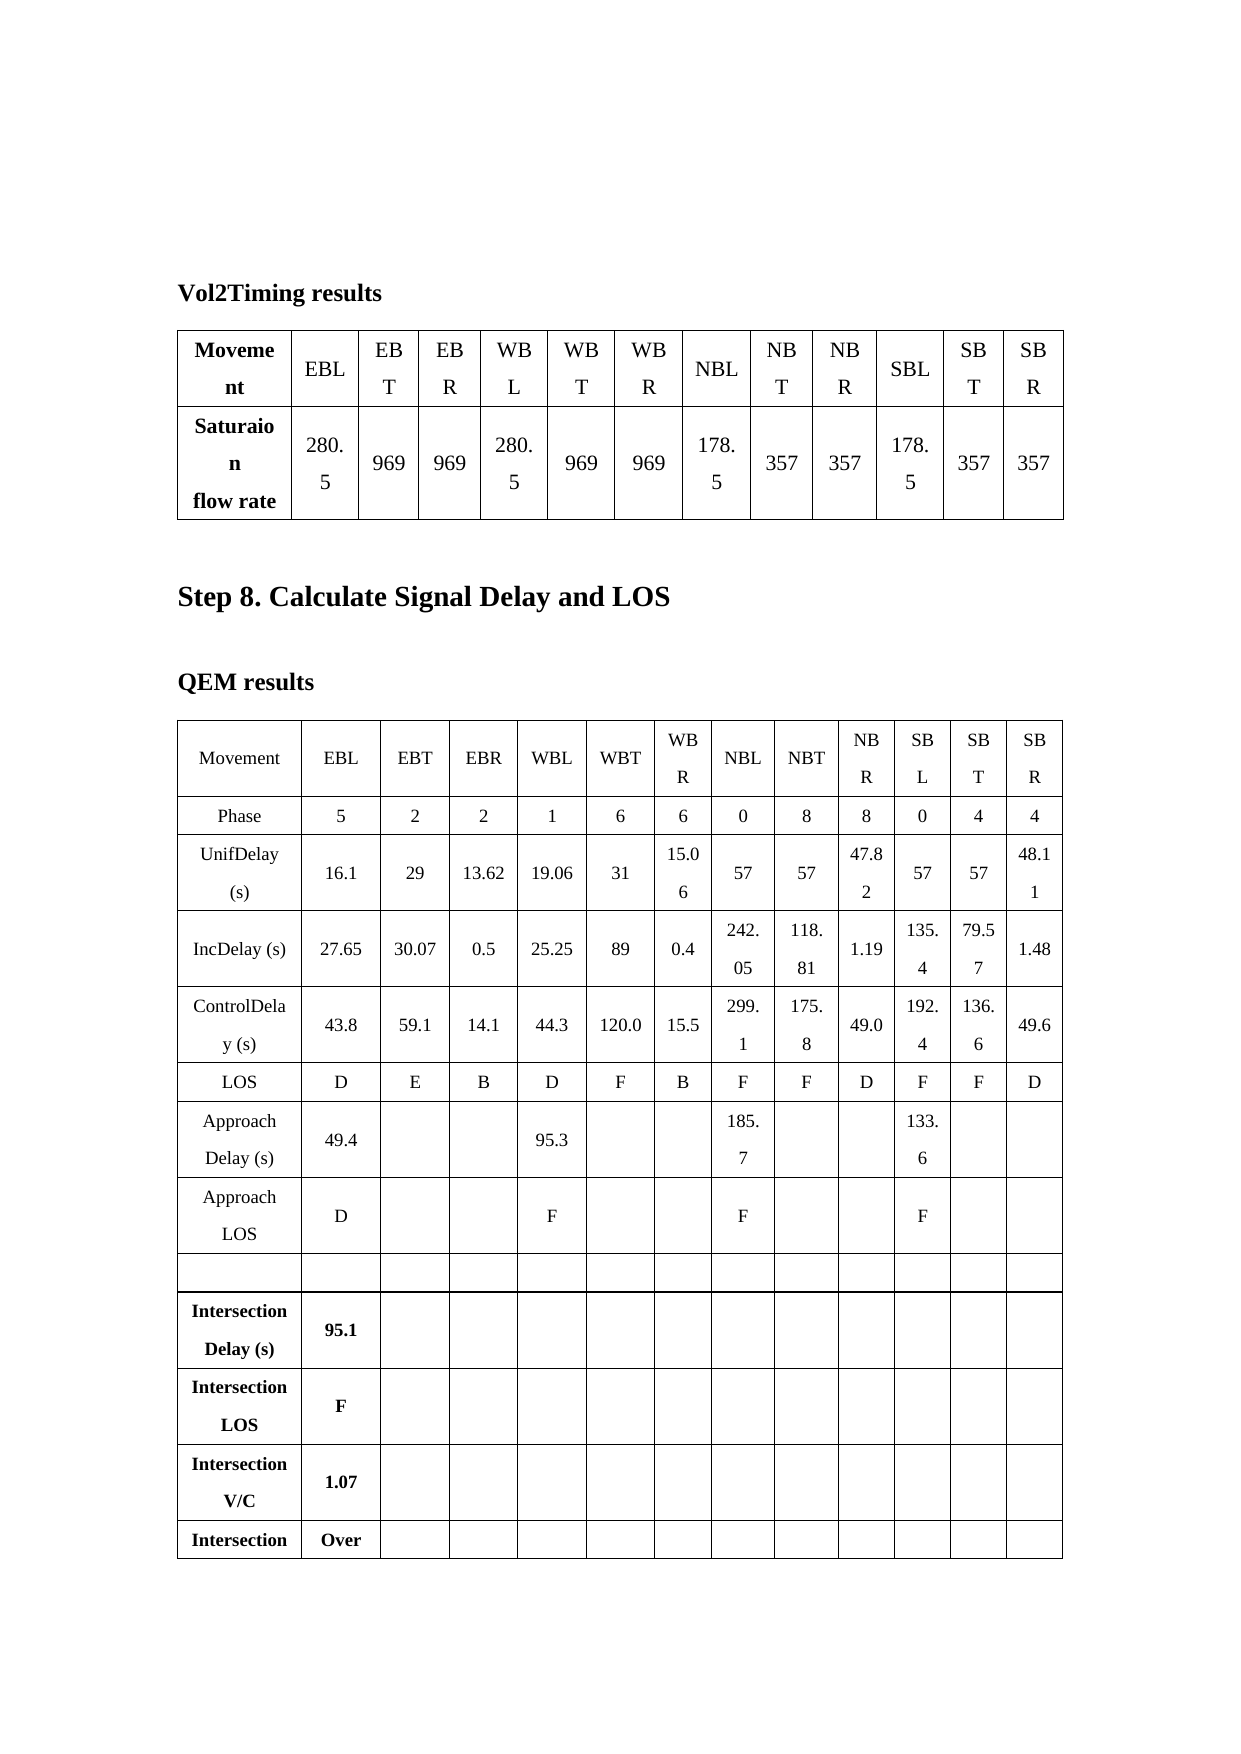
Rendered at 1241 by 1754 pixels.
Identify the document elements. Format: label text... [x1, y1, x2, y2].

table_header SBT [944, 331, 1003, 406]
table_cell [1007, 1445, 1062, 1519]
table_cell [839, 1178, 894, 1253]
table_cell [450, 1521, 517, 1558]
table_cell 49.4 [302, 1102, 380, 1177]
table_header EBR [419, 331, 480, 406]
table_cell F [895, 1063, 950, 1101]
table_cell [839, 1254, 894, 1291]
table_cell 969 [548, 407, 614, 519]
table_cell [951, 1178, 1006, 1253]
table_cell 120.0 [587, 987, 654, 1062]
table_cell [775, 1178, 838, 1253]
table_cell [381, 1254, 449, 1291]
table_cell 44.3 [518, 987, 586, 1062]
table_cell [450, 1102, 517, 1177]
table_cell Intersection V/C [178, 1445, 301, 1519]
table_cell 0 [895, 797, 950, 834]
table_cell [655, 1178, 711, 1253]
table_cell 2 [450, 797, 517, 834]
table_cell 89 [587, 911, 654, 986]
table_cell 27.65 [302, 911, 380, 986]
table_cell D [518, 1063, 586, 1101]
table_cell [587, 1293, 654, 1367]
table_cell 969 [615, 407, 682, 519]
table_cell [655, 1369, 711, 1443]
table_cell [381, 1521, 449, 1558]
table_cell [712, 1521, 774, 1558]
table_cell Over Capacity [302, 1521, 380, 1558]
table_cell 30.07 [381, 911, 449, 986]
table_cell 16.1 [302, 835, 380, 910]
table_cell [518, 1521, 586, 1558]
table_cell [895, 1254, 950, 1291]
table_cell B [655, 1063, 711, 1101]
table_cell 357 [751, 407, 812, 519]
table_cell 59.1 [381, 987, 449, 1062]
table_cell [655, 1102, 711, 1177]
table_header NBT [751, 331, 812, 406]
table_cell [381, 1178, 449, 1253]
table_header WBT [548, 331, 614, 406]
table_cell D [1007, 1063, 1062, 1101]
table_cell [450, 1293, 517, 1367]
table_cell 192.4 [895, 987, 950, 1062]
table_cell 48.11 [1007, 835, 1062, 910]
table_cell 969 [419, 407, 480, 519]
table_cell 25.25 [518, 911, 586, 986]
table_cell 6 [587, 797, 654, 834]
table_cell 14.1 [450, 987, 517, 1062]
table_header EBR [450, 721, 517, 796]
table_cell [450, 1254, 517, 1291]
table_cell [951, 1254, 1006, 1291]
table_cell [518, 1369, 586, 1443]
table_cell 299.1 [712, 987, 774, 1062]
table_header SBR [1004, 331, 1063, 406]
table_cell [450, 1178, 517, 1253]
table_cell [775, 1102, 838, 1177]
table_header NBL [712, 721, 774, 796]
table_cell 6 [655, 797, 711, 834]
table_cell 95.3 [518, 1102, 586, 1177]
table_cell 5 [302, 797, 380, 834]
table_cell [655, 1254, 711, 1291]
table_cell [712, 1293, 774, 1367]
table_cell F [302, 1369, 380, 1443]
table_cell 1 [518, 797, 586, 834]
table_cell 4 [1007, 797, 1062, 834]
table_cell 0.5 [450, 911, 517, 986]
table_header SBT [951, 721, 1006, 796]
table_cell [655, 1445, 711, 1519]
table_cell Approach Delay (s) [178, 1102, 301, 1177]
table_header NBR [839, 721, 894, 796]
table_cell [712, 1254, 774, 1291]
table_cell [839, 1293, 894, 1367]
table_cell [951, 1293, 1006, 1367]
table_cell [712, 1445, 774, 1519]
table_cell ControlDelay (s) [178, 987, 301, 1062]
table_cell 280.5 [481, 407, 547, 519]
table_cell [518, 1293, 586, 1367]
table_cell [655, 1293, 711, 1367]
table_cell [1007, 1369, 1062, 1443]
table_cell Phase [178, 797, 301, 834]
table_cell [895, 1521, 950, 1558]
table_cell 79.57 [951, 911, 1006, 986]
table_cell [302, 1254, 380, 1291]
table_cell F [712, 1063, 774, 1101]
table_header NBL [683, 331, 750, 406]
table_cell [587, 1369, 654, 1443]
table_cell 280.5 [292, 407, 358, 519]
table_cell [587, 1445, 654, 1519]
table_header WBR [615, 331, 682, 406]
table_cell [587, 1102, 654, 1177]
table_cell 57 [951, 835, 1006, 910]
table_cell D [302, 1063, 380, 1101]
table_cell [775, 1254, 838, 1291]
table_cell [518, 1254, 586, 1291]
text Vol2Timing results [177, 273, 1063, 311]
table_cell 57 [775, 835, 838, 910]
table_cell 242.05 [712, 911, 774, 986]
table_cell 118.81 [775, 911, 838, 986]
table_cell Saturaion flow rate [178, 407, 291, 519]
text QEM results [177, 663, 1063, 701]
table_cell 178.5 [683, 407, 750, 519]
table_cell [775, 1445, 838, 1519]
table_header Movement [178, 331, 291, 406]
table_cell [450, 1445, 517, 1519]
table_cell 4 [951, 797, 1006, 834]
table_cell F [895, 1178, 950, 1253]
table_cell 178.5 [877, 407, 943, 519]
table_cell B [450, 1063, 517, 1101]
table_cell 15.06 [655, 835, 711, 910]
table_cell 31 [587, 835, 654, 910]
table_header EBT [381, 721, 449, 796]
table_cell 1.07 [302, 1445, 380, 1519]
table_header SBR [1007, 721, 1062, 796]
table_cell 19.06 [518, 835, 586, 910]
table_header NBR [813, 331, 876, 406]
table_cell F [951, 1063, 1006, 1101]
table_cell 185.7 [712, 1102, 774, 1177]
table_cell F [712, 1178, 774, 1253]
table_cell 133.6 [895, 1102, 950, 1177]
table_cell 357 [1004, 407, 1063, 519]
table_cell 136.6 [951, 987, 1006, 1062]
table_header EBL [302, 721, 380, 796]
table_cell [381, 1293, 449, 1367]
table_cell 47.82 [839, 835, 894, 910]
table_header WBL [481, 331, 547, 406]
table_cell 13.62 [450, 835, 517, 910]
table_cell [655, 1521, 711, 1558]
table_cell LOS [178, 1063, 301, 1101]
table_cell [895, 1445, 950, 1519]
table_cell [1007, 1521, 1062, 1558]
table_cell [1007, 1102, 1062, 1177]
table_cell [381, 1445, 449, 1519]
table_cell UnifDelay (s) [178, 835, 301, 910]
table_cell D [839, 1063, 894, 1101]
table_cell [951, 1102, 1006, 1177]
table_header EBT [359, 331, 418, 406]
table_cell Intersection LOS [178, 1369, 301, 1443]
table_cell F [775, 1063, 838, 1101]
table_header Movement [178, 721, 301, 796]
table_cell 15.5 [655, 987, 711, 1062]
table_cell 969 [359, 407, 418, 519]
table_cell [839, 1445, 894, 1519]
table_cell 2 [381, 797, 449, 834]
table_cell D [302, 1178, 380, 1253]
table_cell [587, 1178, 654, 1253]
table_header WBT [587, 721, 654, 796]
table_cell 1.48 [1007, 911, 1062, 986]
table_cell 0.4 [655, 911, 711, 986]
table_header SBL [895, 721, 950, 796]
table_cell 175.8 [775, 987, 838, 1062]
text Step 8. Calculate Signal Delay and LOS [177, 577, 1063, 614]
table_cell 135.4 [895, 911, 950, 986]
table_cell [895, 1369, 950, 1443]
table_cell 8 [775, 797, 838, 834]
table_cell [1007, 1178, 1062, 1253]
table_cell [1007, 1254, 1062, 1291]
table_cell F [587, 1063, 654, 1101]
table_cell [951, 1445, 1006, 1519]
table_cell Approach LOS [178, 1178, 301, 1253]
table_header SBL [877, 331, 943, 406]
table_cell [381, 1369, 449, 1443]
table_cell [450, 1369, 517, 1443]
table_cell 57 [895, 835, 950, 910]
table_cell E [381, 1063, 449, 1101]
table_cell Intersection Delay (s) [178, 1293, 301, 1367]
table_cell F [518, 1178, 586, 1253]
table_cell [839, 1521, 894, 1558]
table_cell [381, 1102, 449, 1177]
table_cell 8 [839, 797, 894, 834]
table_cell 49.6 [1007, 987, 1062, 1062]
table_cell 357 [813, 407, 876, 519]
table_cell [518, 1445, 586, 1519]
table_cell 43.8 [302, 987, 380, 1062]
table_cell IncDelay (s) [178, 911, 301, 986]
table_cell 29 [381, 835, 449, 910]
table_cell [895, 1293, 950, 1367]
table_cell [775, 1293, 838, 1367]
table_cell Intersection Status [178, 1521, 301, 1558]
table_cell [775, 1521, 838, 1558]
table_header WBL [518, 721, 586, 796]
table_cell [951, 1521, 1006, 1558]
table_cell 1.19 [839, 911, 894, 986]
table_cell [951, 1369, 1006, 1443]
table_cell 95.1 [302, 1293, 380, 1367]
table_cell [1007, 1293, 1062, 1367]
table_cell [775, 1369, 838, 1443]
table_cell [839, 1102, 894, 1177]
table_cell 57 [712, 835, 774, 910]
table_header EBL [292, 331, 358, 406]
table_cell [178, 1254, 301, 1291]
table_cell [839, 1369, 894, 1443]
table_header WBR [655, 721, 711, 796]
table_cell 357 [944, 407, 1003, 519]
table_cell [587, 1254, 654, 1291]
table_cell [712, 1369, 774, 1443]
table_cell 0 [712, 797, 774, 834]
table_header NBT [775, 721, 838, 796]
table_cell 49.0 [839, 987, 894, 1062]
table_cell [587, 1521, 654, 1558]
